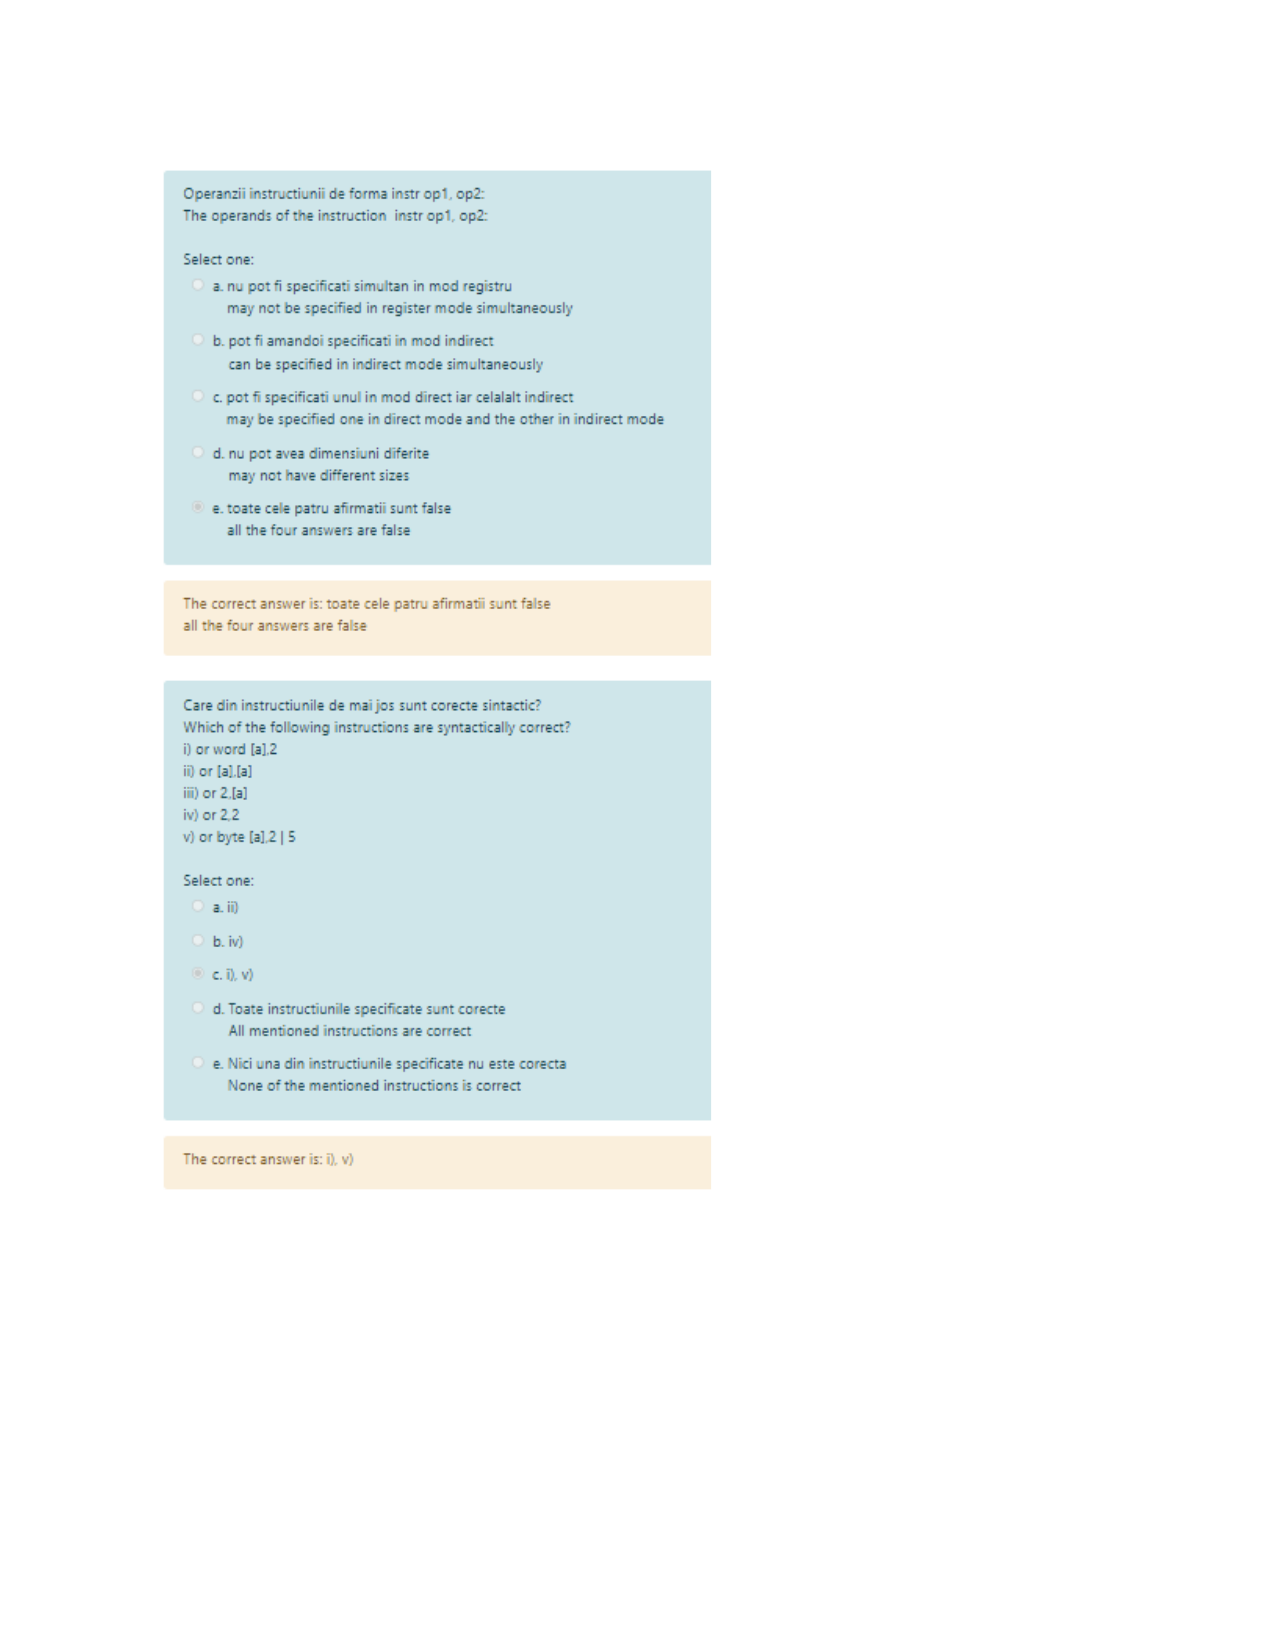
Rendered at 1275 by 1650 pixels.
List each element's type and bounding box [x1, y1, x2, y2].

picture [150, 150, 712, 1213]
